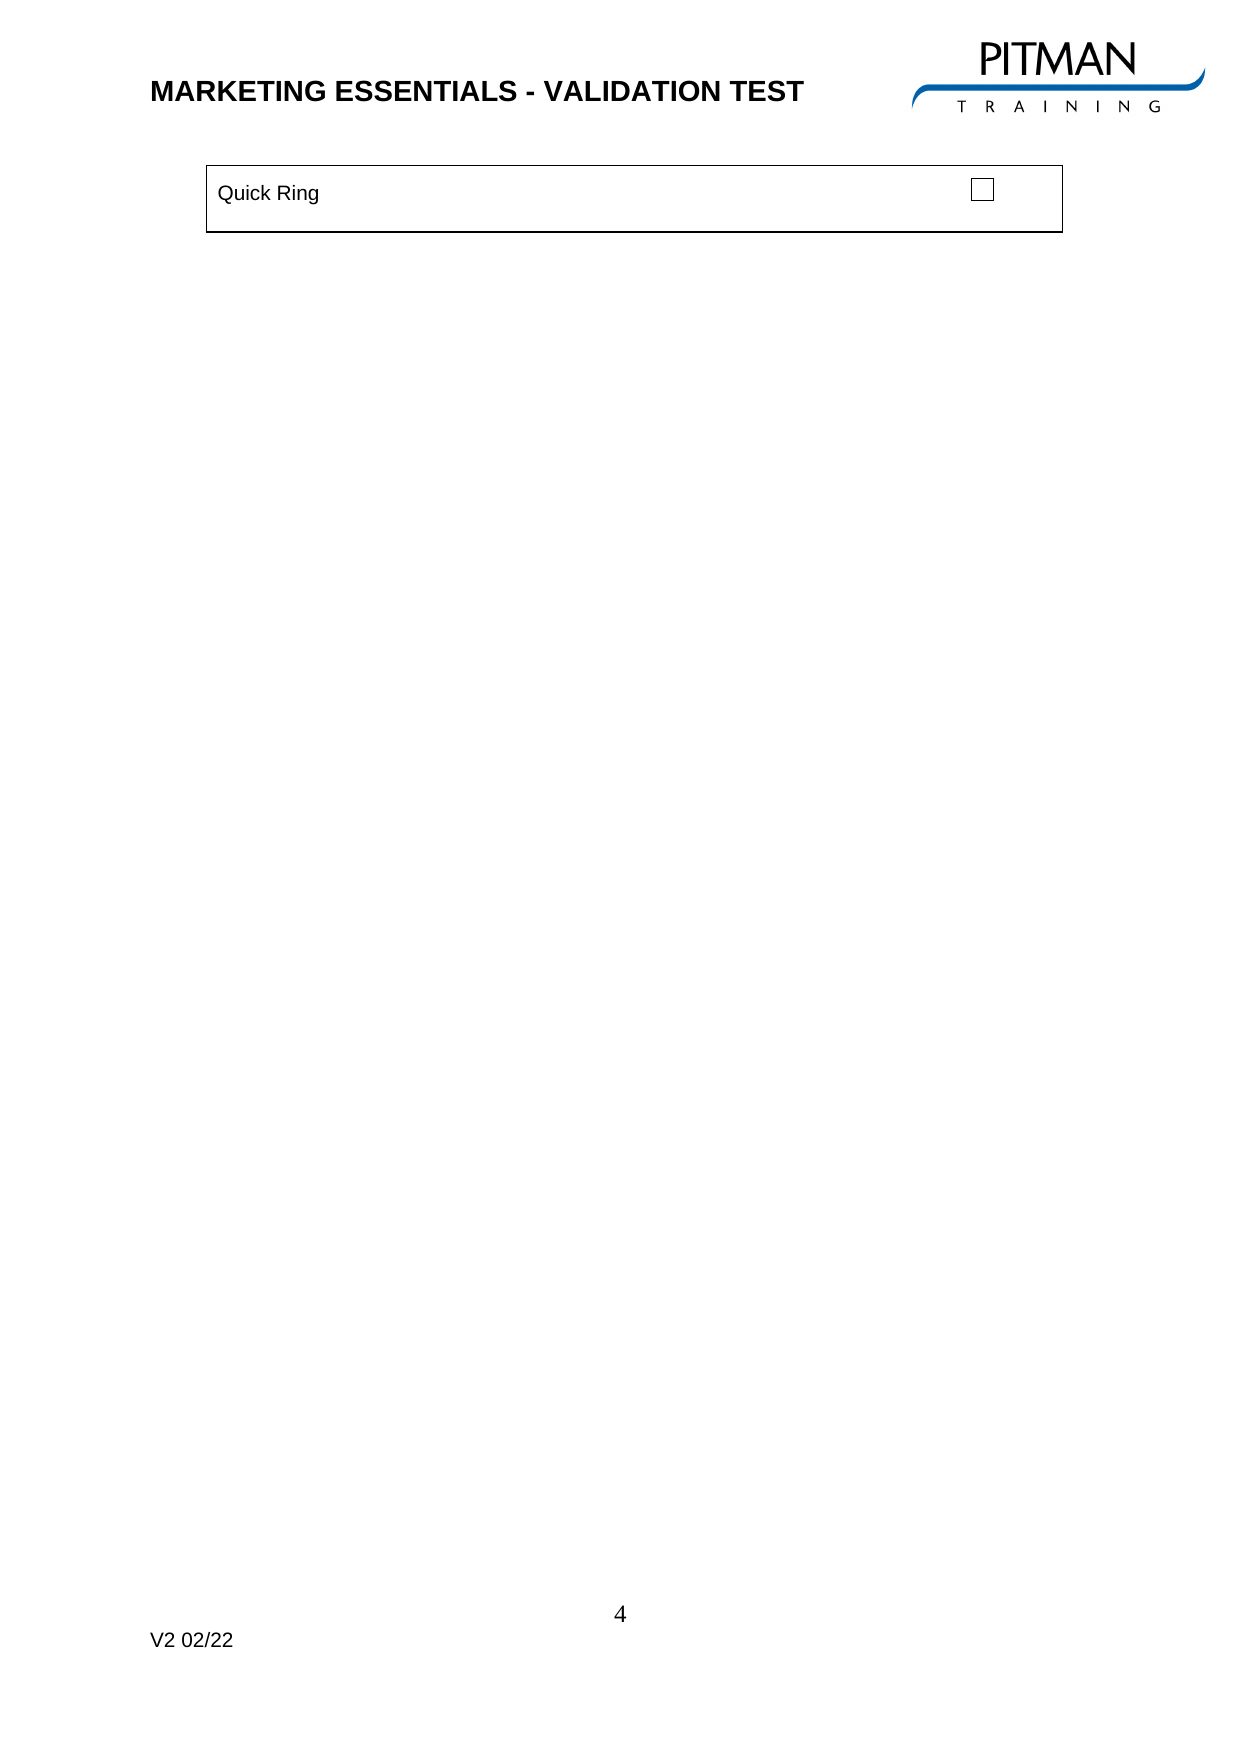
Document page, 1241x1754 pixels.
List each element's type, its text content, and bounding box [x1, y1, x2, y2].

table_cell [959, 166, 1062, 231]
table_cell Quick Ring [207, 166, 959, 231]
picture [887, 17, 1228, 130]
